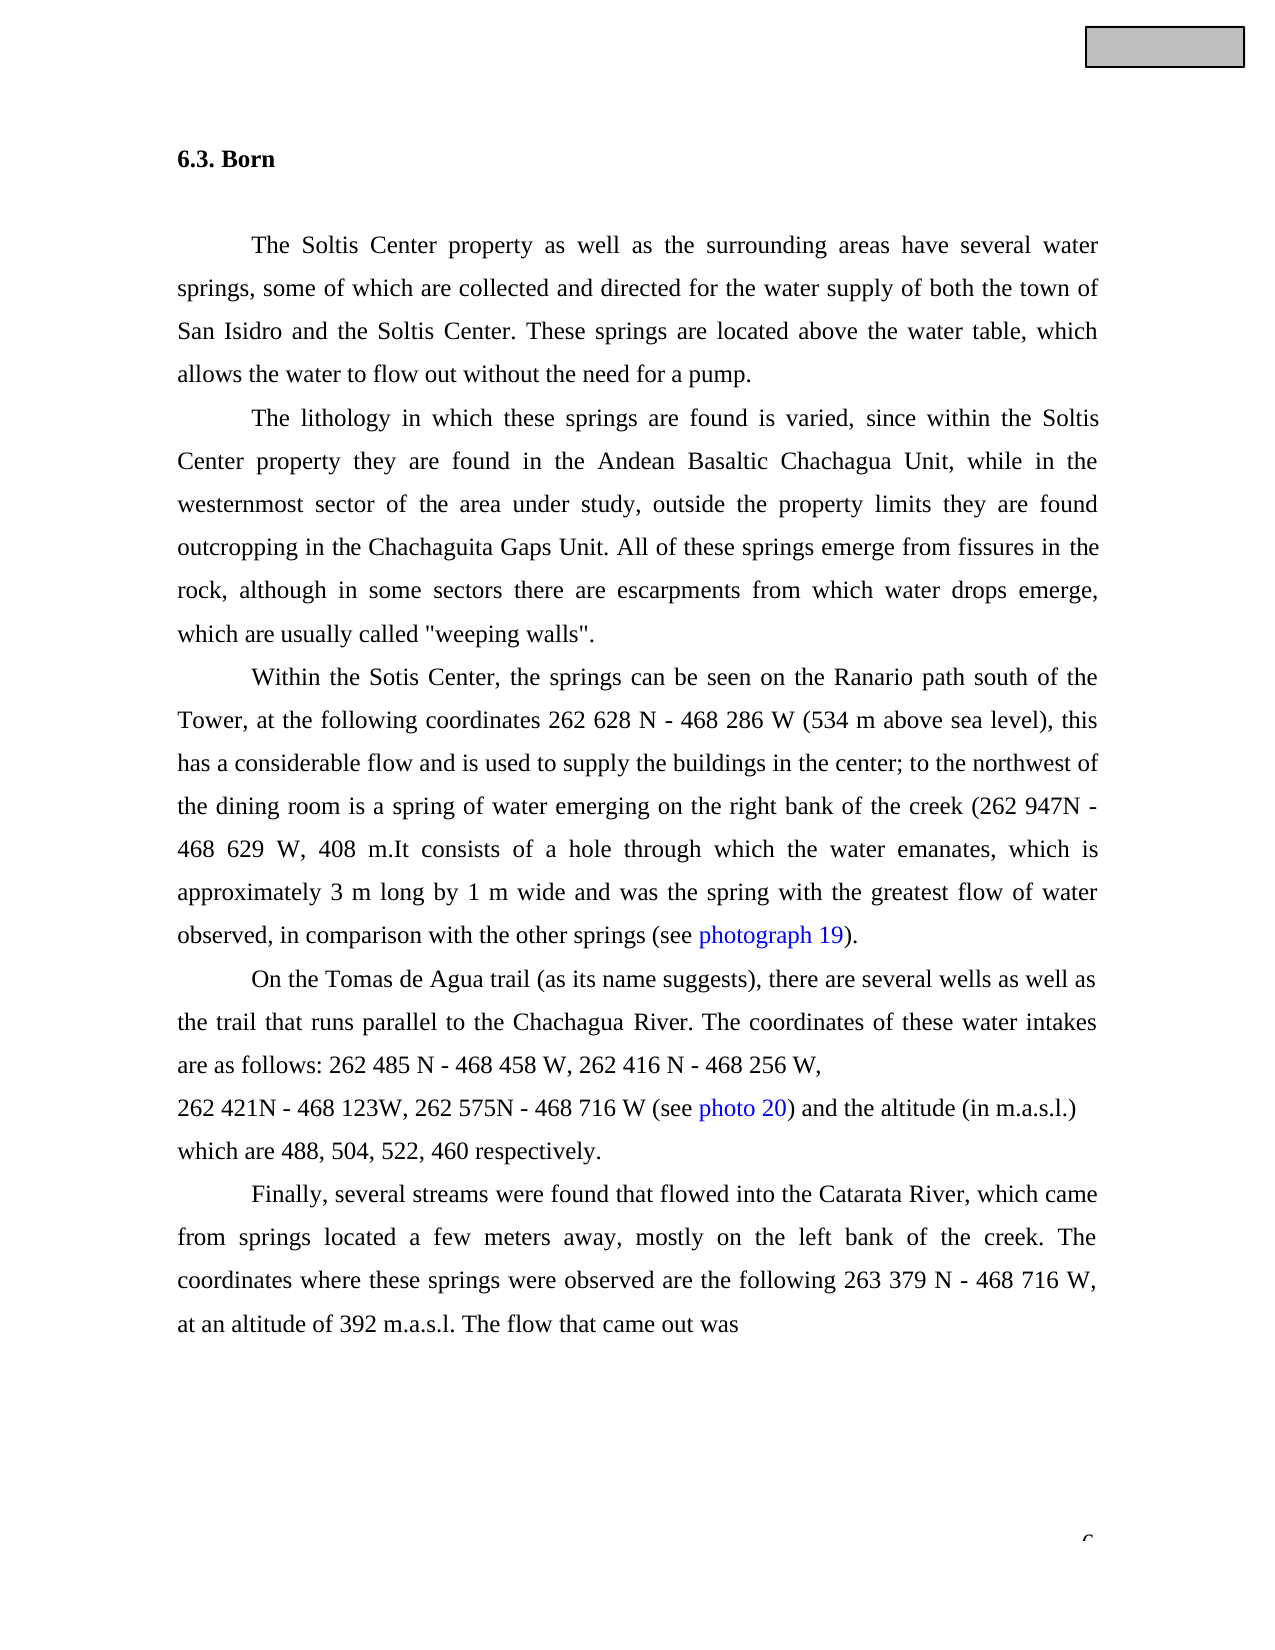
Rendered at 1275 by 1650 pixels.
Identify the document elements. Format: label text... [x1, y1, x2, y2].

subtitle Born [177, 144, 1119, 173]
text Finally, several streams were found that flowed into the Catarata River, which came from springs located a few meters away, mostly on the left bank of the creek. The coordinates where these springs were observed are the following 263 379 N - 468 716 W, at an altitude of 392 m.a.s.l. The flow that came out was [177, 1179, 1098, 1337]
text which are 488, 504, 522, 460 respectively. [177, 1136, 1119, 1165]
text Within the Sotis Center, the springs can be seen on the Ranario path south of the Tower, at the following coordinates 262 628 N - 468 286 W (534 m above sea level), this has a considerable flow and is used to supply the buildings in the center; to the northwest of the dining room is a spring of water emerging on the right bank of the creek (262 947N - 468 629 W, 408 m.It consists of a hole through which the water emanates, which is approximately 3 m long by 1 m wide and was the spring with the greatest flow of water observed, in comparison with the other springs (see photograph 19). [177, 662, 1099, 949]
text 262 421N - 468 123W, 262 575N - 468 716 W (see photo 20) and the altitude (in m.a.s.l.) [177, 1093, 1119, 1122]
text The Soltis Center property as well as the surrounding areas have several water springs, some of which are collected and directed for the water supply of both the town of San Isidro and the Soltis Center. These springs are located above the water table, which allows the water to flow out without the need for a pump. [177, 230, 1099, 388]
text The lithology in which these springs are found is varied, since within the Soltis Center property they are found in the Andean Basaltic Chachagua Unit, while in the westernmost sector of the area under study, outside the property limits they are found outcropping in the Chachaguita Gaps Unit. All of these springs emerge from fissures in the rock, although in some sectors there are escarpments from which water drops emerge, which are usually called "weeping walls". [177, 403, 1099, 647]
text On the Tomas de Agua trail (as its name suggests), there are several wells as well as the trail that runs parallel to the Chachagua River. The coordinates of these water intakes are as follows: 262 485 N - 468 458 W, 262 416 N - 468 256 W, [177, 964, 1097, 1079]
